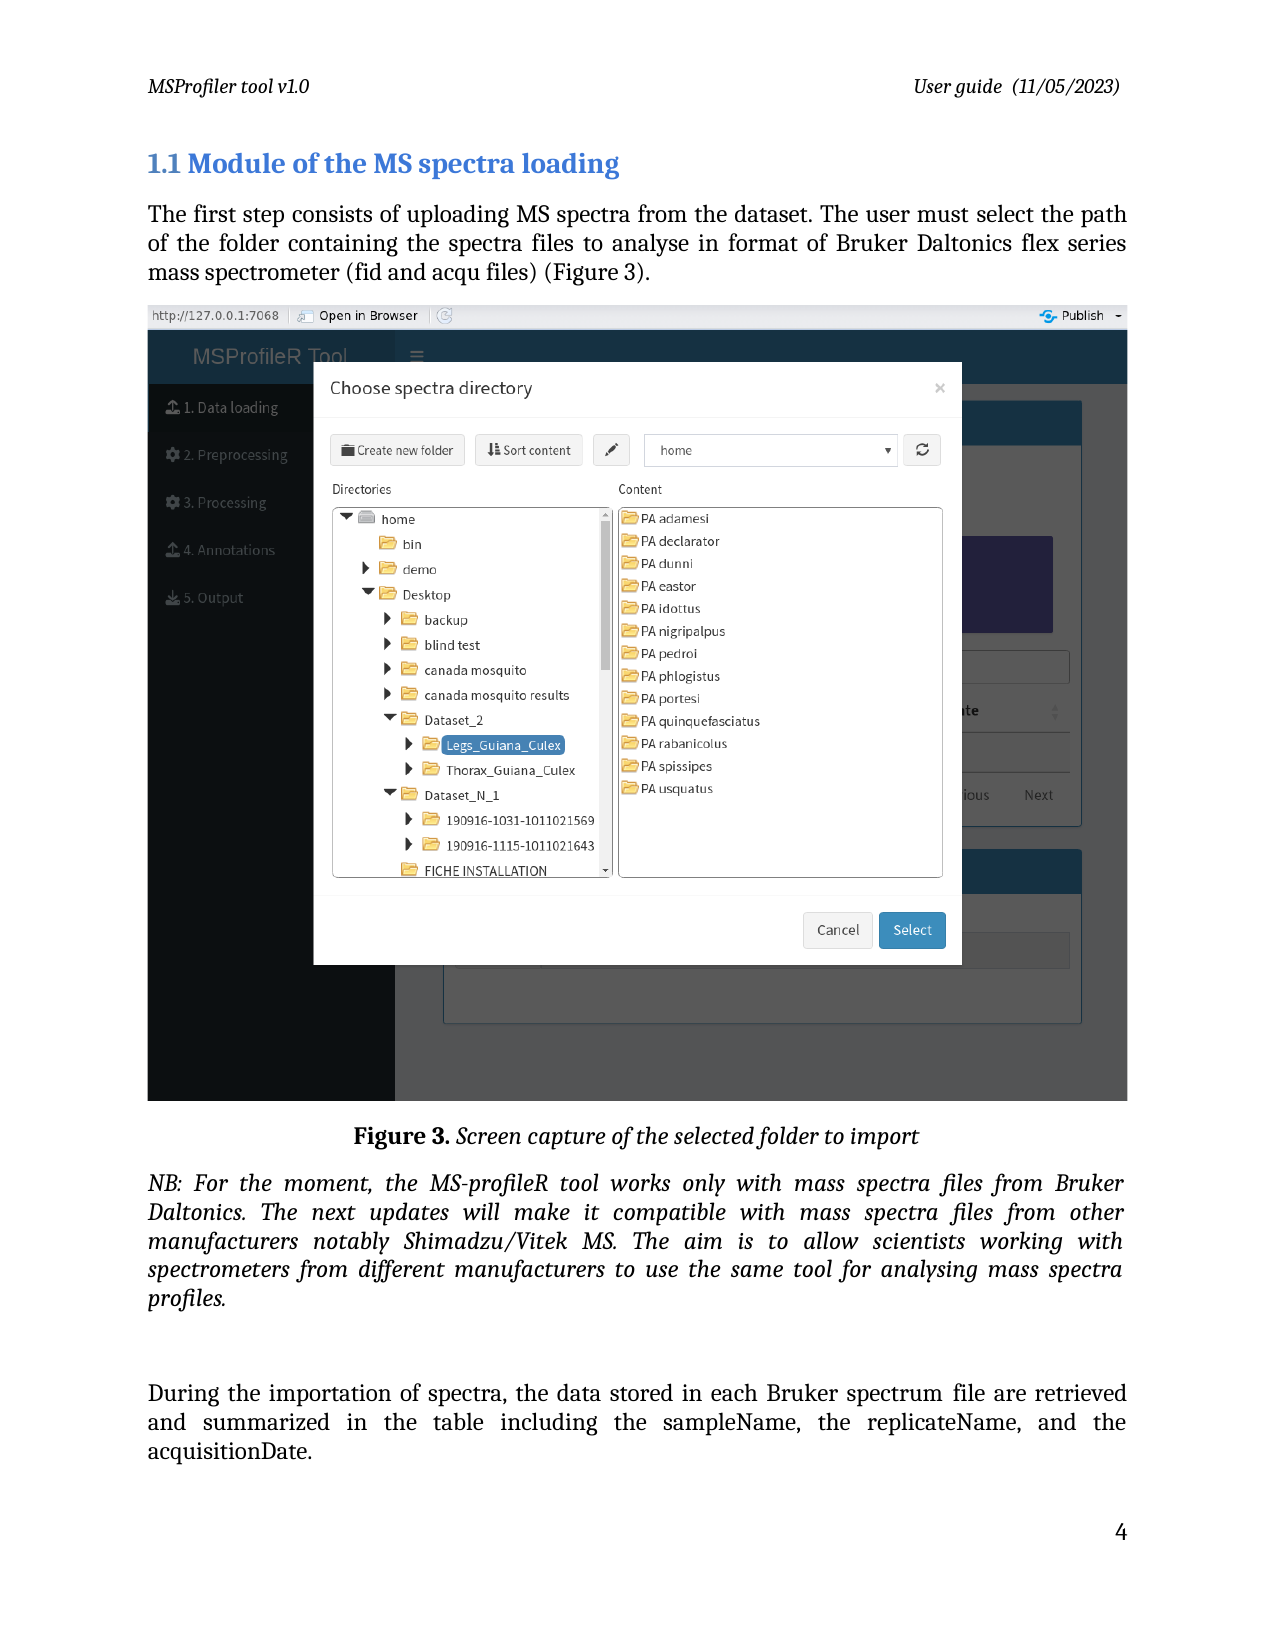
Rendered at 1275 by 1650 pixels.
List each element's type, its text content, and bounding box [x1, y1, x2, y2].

text During the importation of spectra, the data stored in each Bruker spectrum file are retrieved and summarized in the table including the sampleName, the replicateName, and the acquisitionDate. [148, 1379, 1127, 1465]
subtitle 1.1 Module of the MS spectra loading [148, 148, 1127, 181]
text Figure 3. Screen capture of the selected folder to import [148, 1122, 1127, 1150]
picture [147, 305, 1128, 1101]
text NB: For the moment, the MS-profileR tool works only with mass spectra files from Bruker Daltonics. The next updates will make it compatible with mass spectra files from other manufacturers notably Shimadzu/Vitek MS. The aim is to allow scientists working with spectrometers from different manufacturers to use the same tool for analysing mass spectra profiles. [148, 1169, 1127, 1313]
text The first step consists of uploading MS spectra from the dataset. The user must select the path of the folder containing the spectra files to analyse in format of Bruker Daltonics flex series mass spectrometer (fid and acqu files) (Figure 3). [148, 200, 1127, 286]
